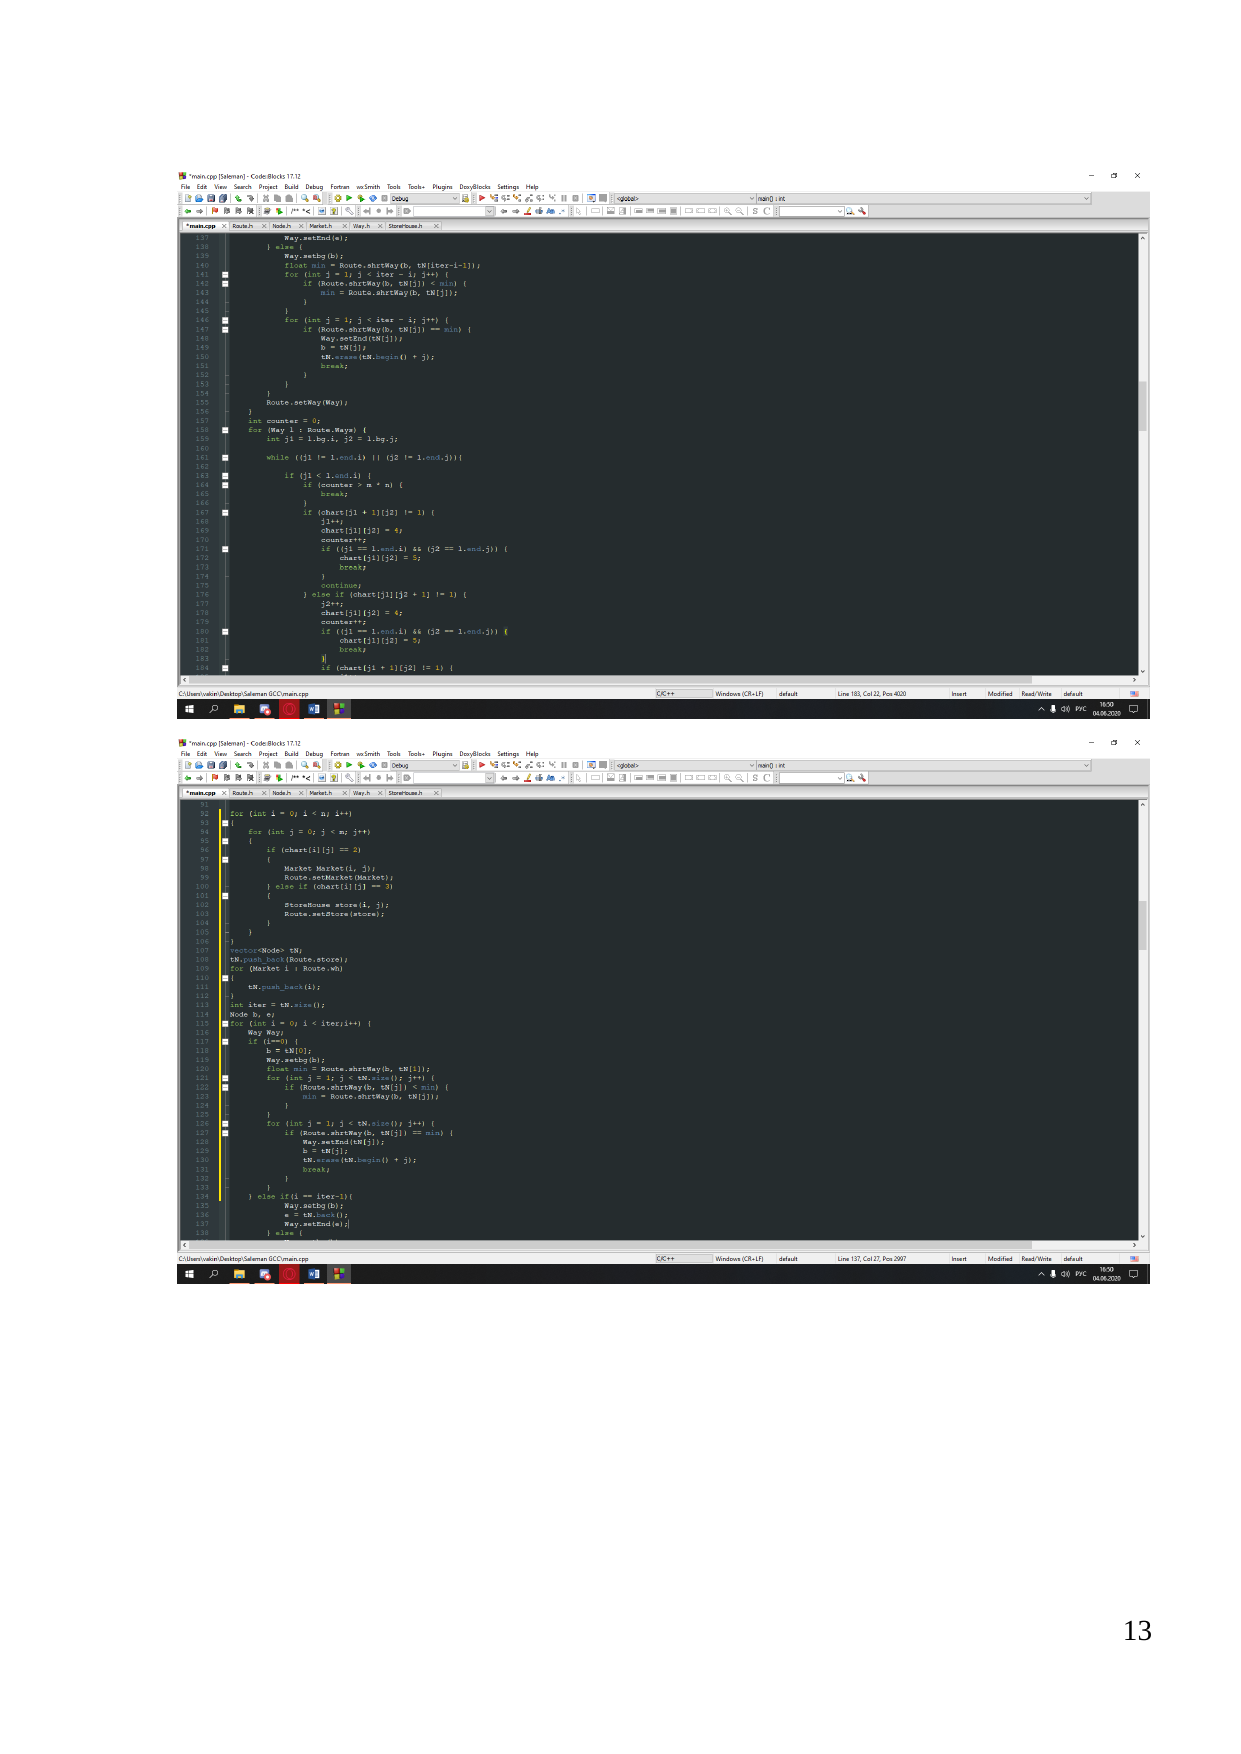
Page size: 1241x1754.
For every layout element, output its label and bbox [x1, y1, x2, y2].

picture [177, 170, 1150, 719]
picture [177, 737, 1150, 1284]
